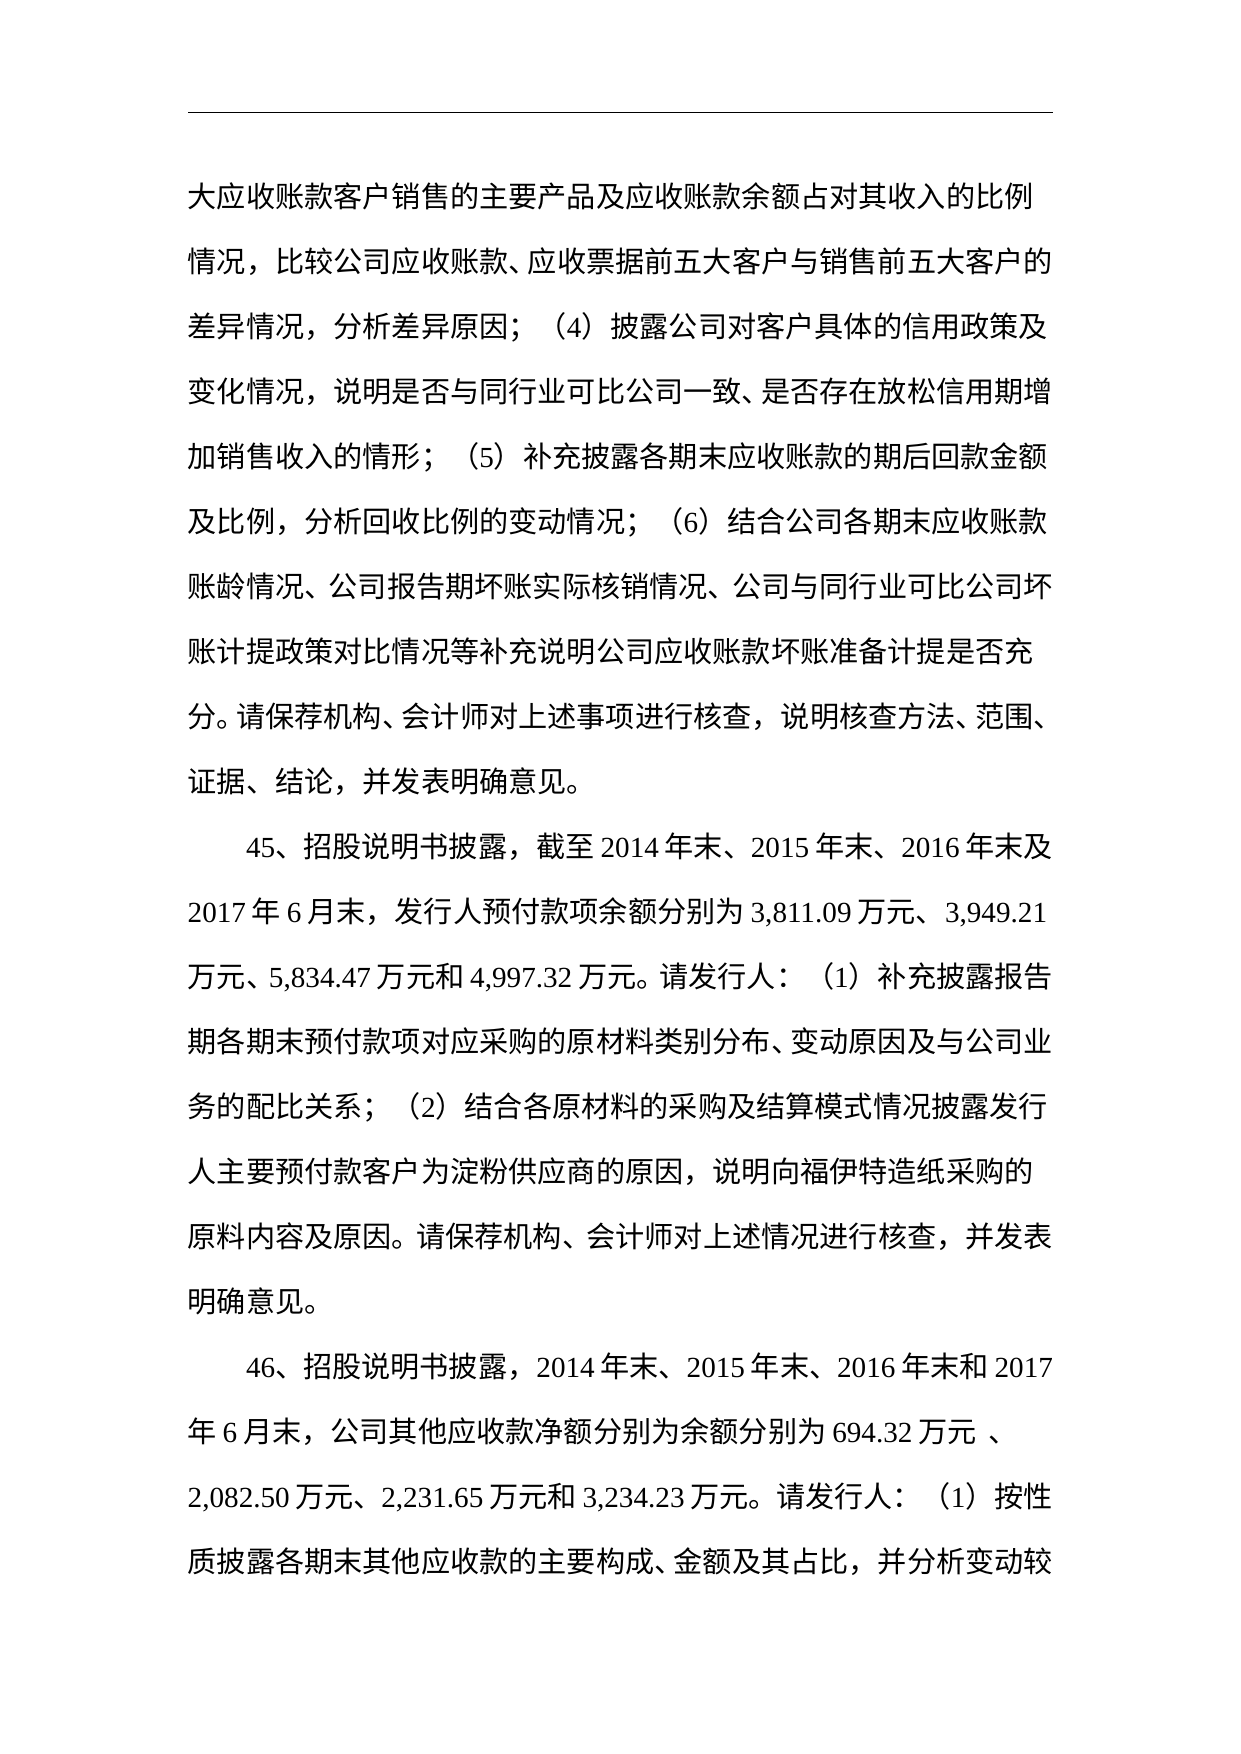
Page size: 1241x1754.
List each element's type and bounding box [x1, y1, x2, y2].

text [187, 162, 1053, 1202]
text [187, 1202, 1053, 1592]
